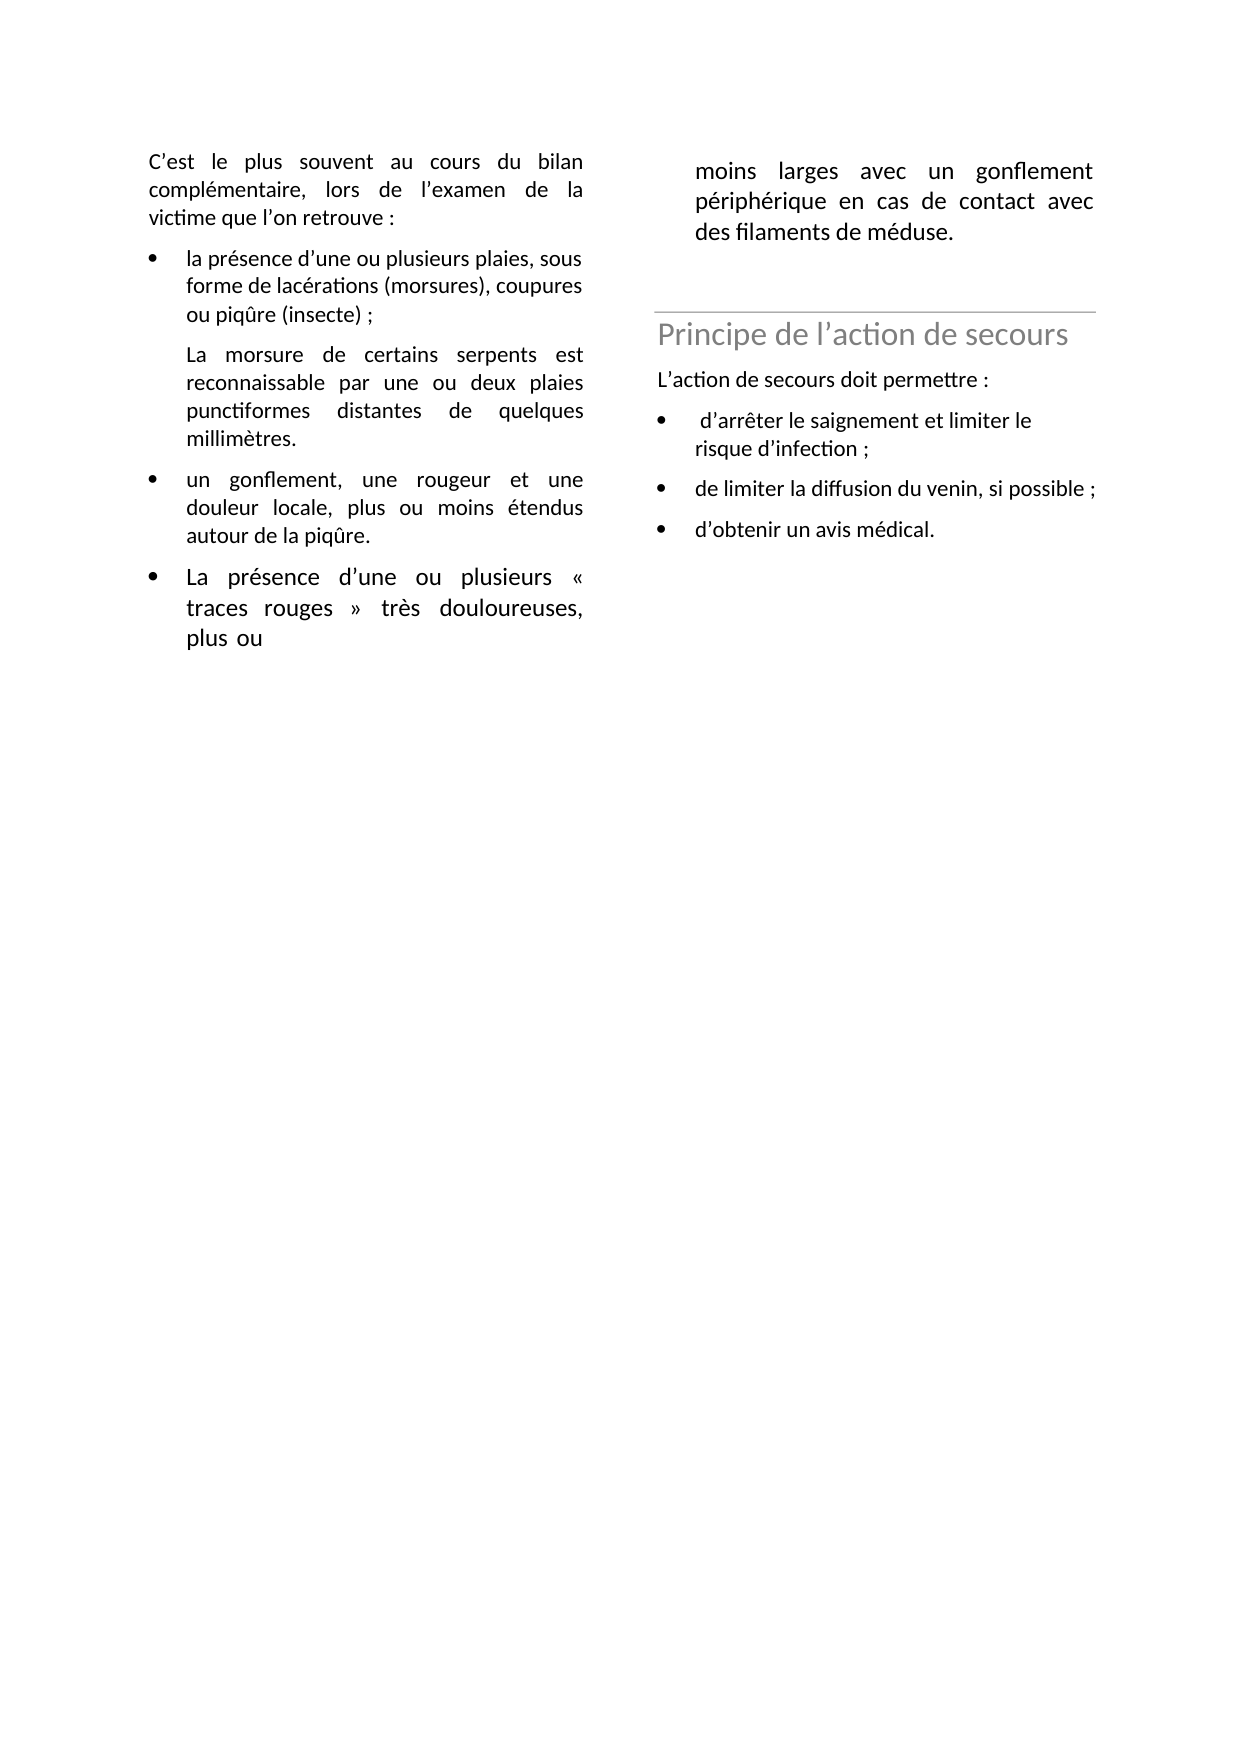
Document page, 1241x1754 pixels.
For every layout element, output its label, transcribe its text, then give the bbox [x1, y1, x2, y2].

text L’action de secours doit permettre : [657, 366, 1240, 393]
list La présence d’une ou plusieurs « traces rouges » très douloureuses, plus ou [148, 562, 583, 653]
list la présence d’une ou plusieurs plaies, sous forme de lacérations (morsures), coupures ou piqûre (insecte) ; [148, 244, 583, 328]
text moins larges avec un gonflement périphérique en cas de contact avec des filaments de méduse. [695, 155, 1093, 246]
subtitle Principe de l’action de secours [657, 308, 1240, 353]
text C’est le plus souvent au cours du bilan complémentaire, lors de l’examen de la victime que l’on retrouve : [148, 147, 583, 231]
list d’obtenir un avis médical. [657, 515, 1240, 543]
list de limiter la diffusion du venin, si possible ; [657, 474, 1240, 502]
list d’arrêter le saignement et limiter le risque d’infection ; [657, 406, 1093, 462]
list un gonflement, une rougeur et une douleur locale, plus ou moins étendus autour de la piqûre. [148, 465, 583, 549]
text La morsure de certains serpents est reconnaissable par une ou deux plaies punctiformes distantes de quelques millimètres. [186, 340, 583, 452]
